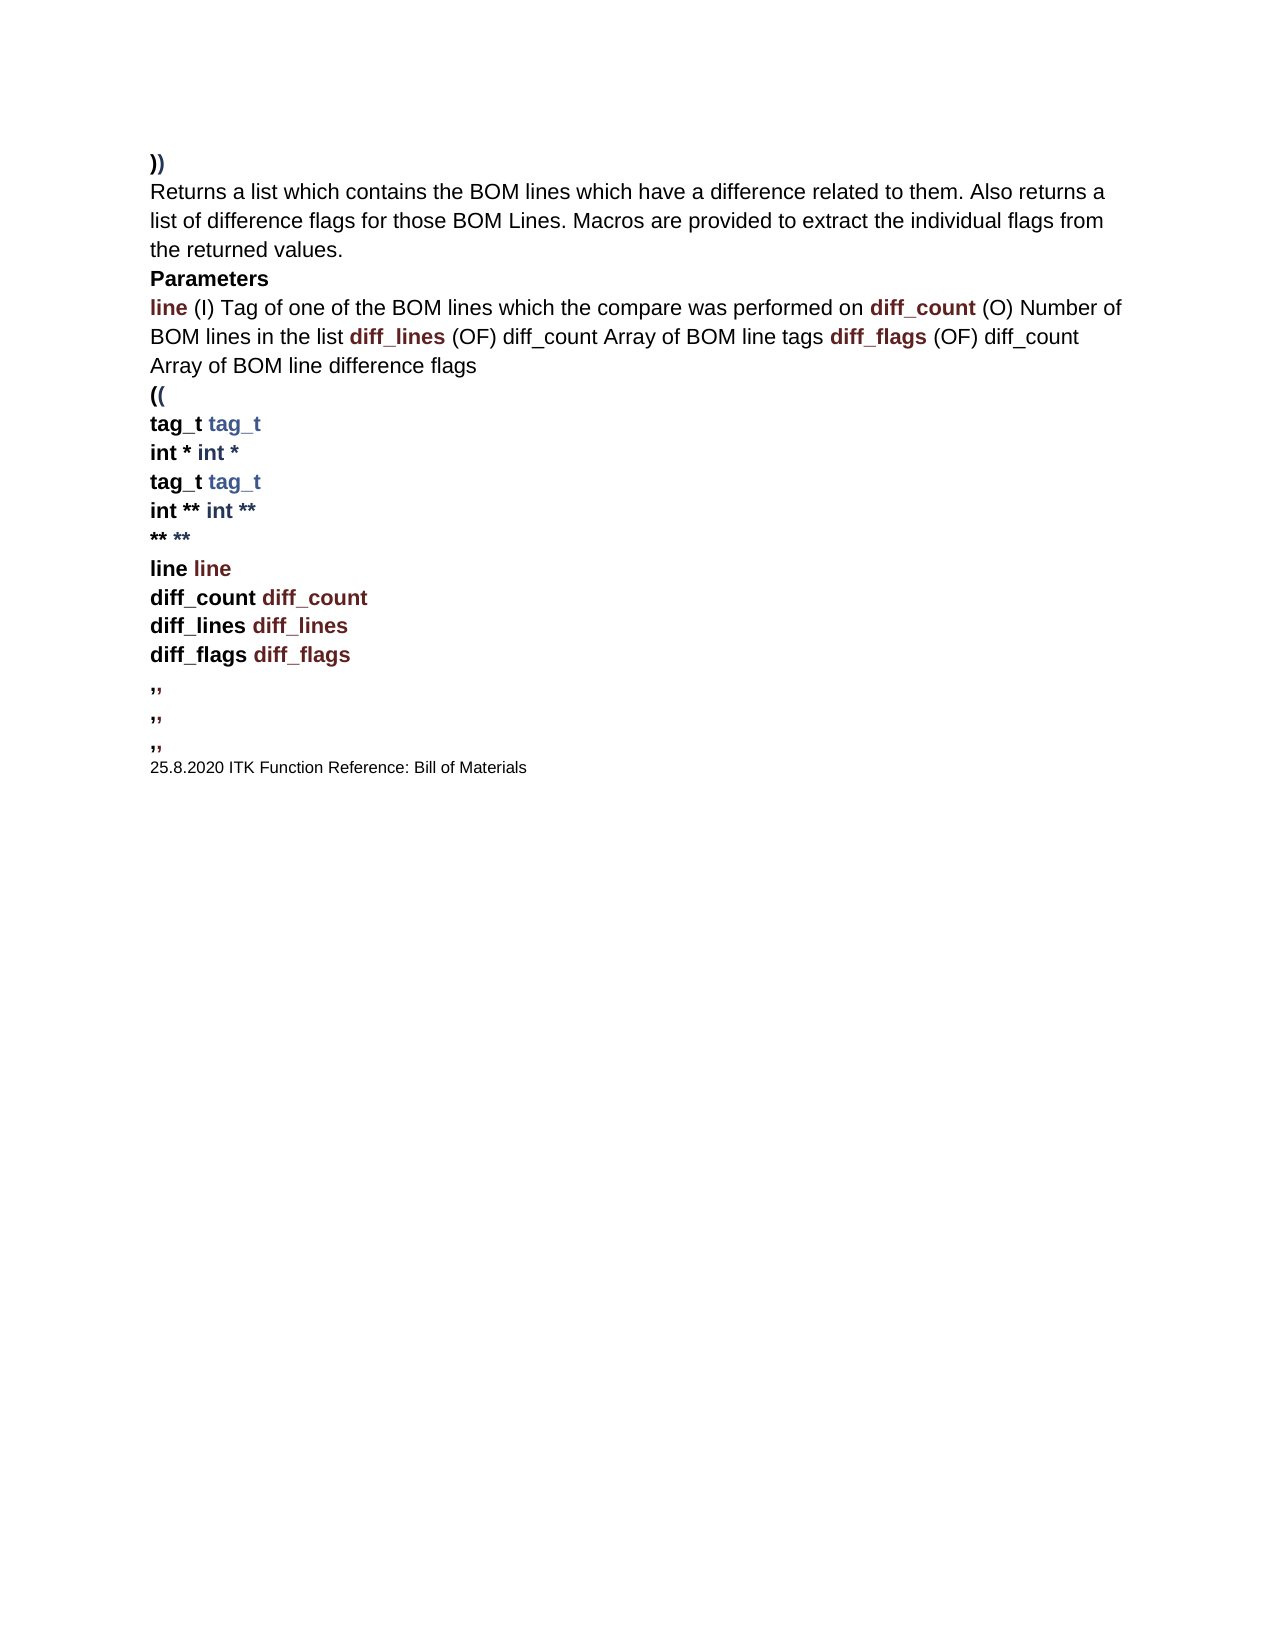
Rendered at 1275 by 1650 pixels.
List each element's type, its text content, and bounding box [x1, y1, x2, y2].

text int ** int ** [150, 497, 1125, 523]
text )) [150, 150, 1125, 175]
text ** ** [150, 526, 1125, 552]
text tag_t tag_t [150, 468, 1125, 494]
text diff_flags diff_flags [150, 642, 1125, 667]
text 25.8.2020 ITK Function Reference: Bill of Materials [150, 758, 1125, 777]
text (( [150, 382, 1125, 407]
text ,, [150, 671, 1125, 696]
text diff_lines diff_lines [150, 613, 1125, 638]
text line (I) Tag of one of the BOM lines which the compare was performed on diff_count (O) Number of BOM lines in the list diff_lines (OF) diff_count Array of BOM line tags diff_flags (OF) diff_count Array of BOM line difference flags [150, 295, 1125, 378]
text tag_t tag_t [150, 411, 1125, 436]
text ,, [150, 729, 1125, 754]
text Returns a list which contains the BOM lines which have a difference related to them. Also returns a list of difference flags for those BOM Lines. Macros are provided to extract the individual flags from the returned values. [150, 179, 1125, 262]
text ,, [150, 700, 1125, 725]
text Parameters [150, 266, 1125, 291]
text line line [150, 555, 1125, 581]
text int * int * [150, 439, 1125, 465]
text diff_count diff_count [150, 584, 1125, 609]
